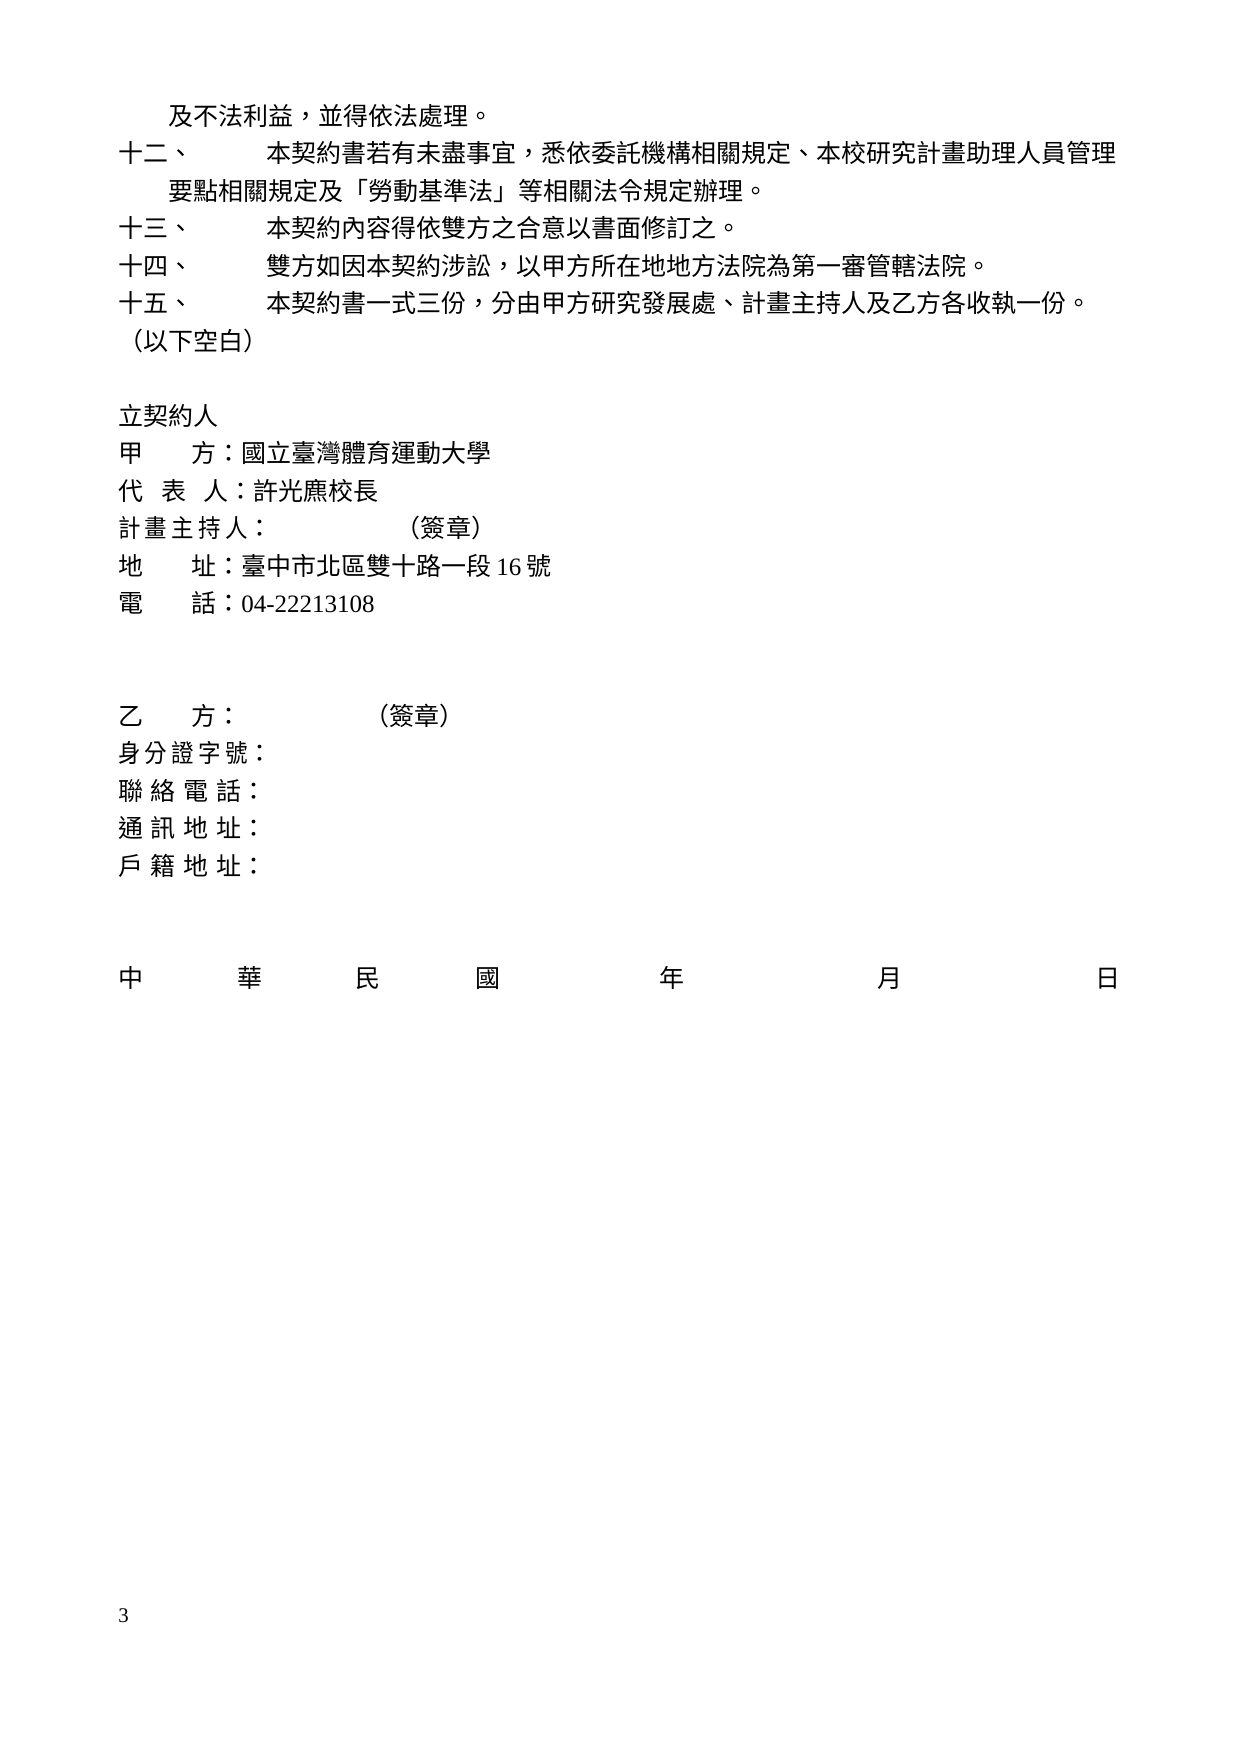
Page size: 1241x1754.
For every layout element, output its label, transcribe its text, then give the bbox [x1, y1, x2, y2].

text 立契約人 [118, 396, 1122, 433]
list 雙方如因本契約涉訟，以甲方所在地地方法院為第一審管轄法院。 [118, 246, 1122, 283]
text 甲方：國立臺灣體育運動大學 [118, 433, 1122, 471]
list 本契約書一式三份，分由甲方研究發展處、計畫主持人及乙方各收執一份。 [118, 283, 1122, 321]
text 地址：臺中市北區雙十路一段16號 [118, 546, 1122, 583]
text 戶籍地址： [118, 846, 1122, 883]
text 代表人：許光麃校長 [118, 471, 1122, 508]
text 中 華 民 國 年 月 日 [118, 958, 1122, 996]
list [118, 96, 1122, 133]
text 電話：04-22213108 [118, 583, 1122, 621]
text 聯絡電話： [118, 771, 1122, 808]
text 身分證字號： [118, 733, 1122, 771]
text （以下空白） [118, 321, 1122, 358]
text 計畫主持人： （簽章） [118, 508, 1122, 546]
list 本契約內容得依雙方之合意以書面修訂之。 [118, 208, 1122, 246]
text 乙方： （簽章） [118, 696, 1122, 733]
text 通訊地址： [118, 808, 1122, 846]
list 本契約書若有未盡事宜，悉依委託機構相關規定、本校研究計畫助理人員管理要點相關規定及「勞動基準法」等相關法令規定辦理。 [118, 133, 1122, 208]
